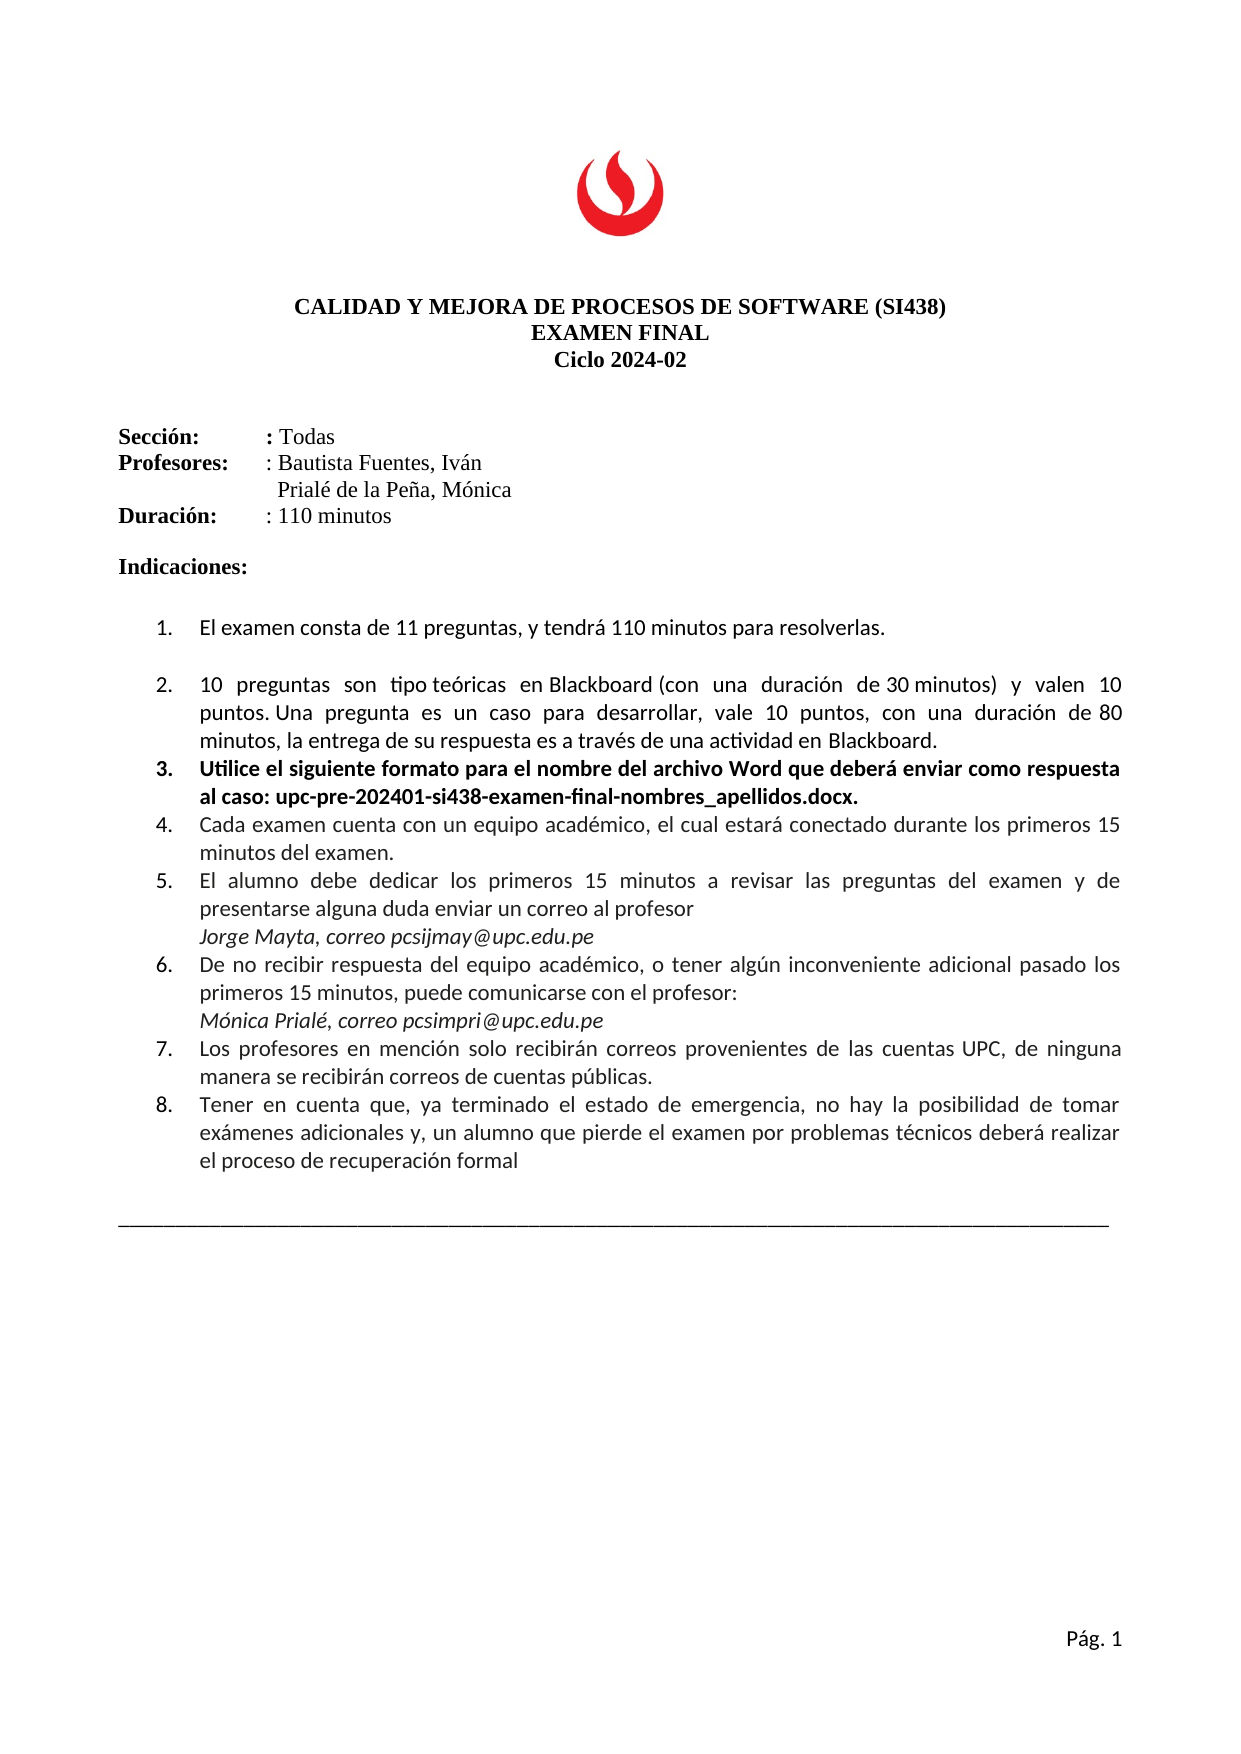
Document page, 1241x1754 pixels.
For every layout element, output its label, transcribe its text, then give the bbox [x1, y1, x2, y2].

text _______________________________________________________________________________________ [118, 1202, 1122, 1230]
subtitle Prialé de la Peña, Mónica [192, 476, 1122, 502]
list Los profesores en mención solo recibirán correos provenientes de las cuentas UPC, de ninguna manera se recibirán correos de cuentas públicas. [156, 1034, 1122, 1090]
list El alumno debe dedicar los primeros 15 minutos a revisar las preguntas del examen y de presentarse alguna duda enviar un correo al profesor [156, 866, 1122, 922]
list Cada examen cuenta con un equipo académico, el cual estará conectado durante los primeros 15 minutos del examen. [156, 810, 1122, 866]
list 10 preguntas son tipo teóricas en Blackboard (con una duración de 30 minutos) y valen 10 puntos. Una pregunta es un caso para desarrollar, vale 10 puntos, con una duración de 80 minutos, la entrega de su respuesta es a través de una actividad en Blackboard. [156, 670, 1122, 754]
picture [513, 118, 727, 268]
subtitle CALIDAD Y MEJORA DE PROCESOS DE SOFTWARE (SI438) [118, 293, 1122, 319]
list Tener en cuenta que, ya terminado el estado de emergencia, no hay la posibilidad de tomar exámenes adicionales y, un alumno que pierde el examen por problemas técnicos deberá realizar el proceso de recuperación formal [156, 1090, 1122, 1174]
text Indicaciones: [118, 553, 1122, 579]
subtitle Sección: : Todas [118, 423, 1122, 449]
text Mónica Prialé, correo pcsimpri@upc.edu.pe [199, 1006, 1122, 1034]
subtitle EXAMEN FINAL [118, 319, 1122, 346]
text Jorge Mayta, correo pcsijmay@upc.edu.pe [199, 922, 1122, 950]
list Utilice el siguiente formato para el nombre del archivo Word que deberá enviar como respuesta al caso: upc-pre-202401-si438-examen-final-nombres_apellidos.docx. [156, 754, 1122, 810]
list De no recibir respuesta del equipo académico, o tener algún inconveniente adicional pasado los primeros 15 minutos, puede comunicarse con el profesor: [156, 950, 1122, 1006]
subtitle Profesores: : Bautista Fuentes, Iván [118, 449, 1122, 476]
text Duración: : 110 minutos [118, 502, 1122, 528]
list El examen consta de 11 preguntas, y tendrá 110 minutos para resolverlas. [156, 613, 1122, 641]
subtitle Ciclo 2024-02 [118, 346, 1122, 372]
